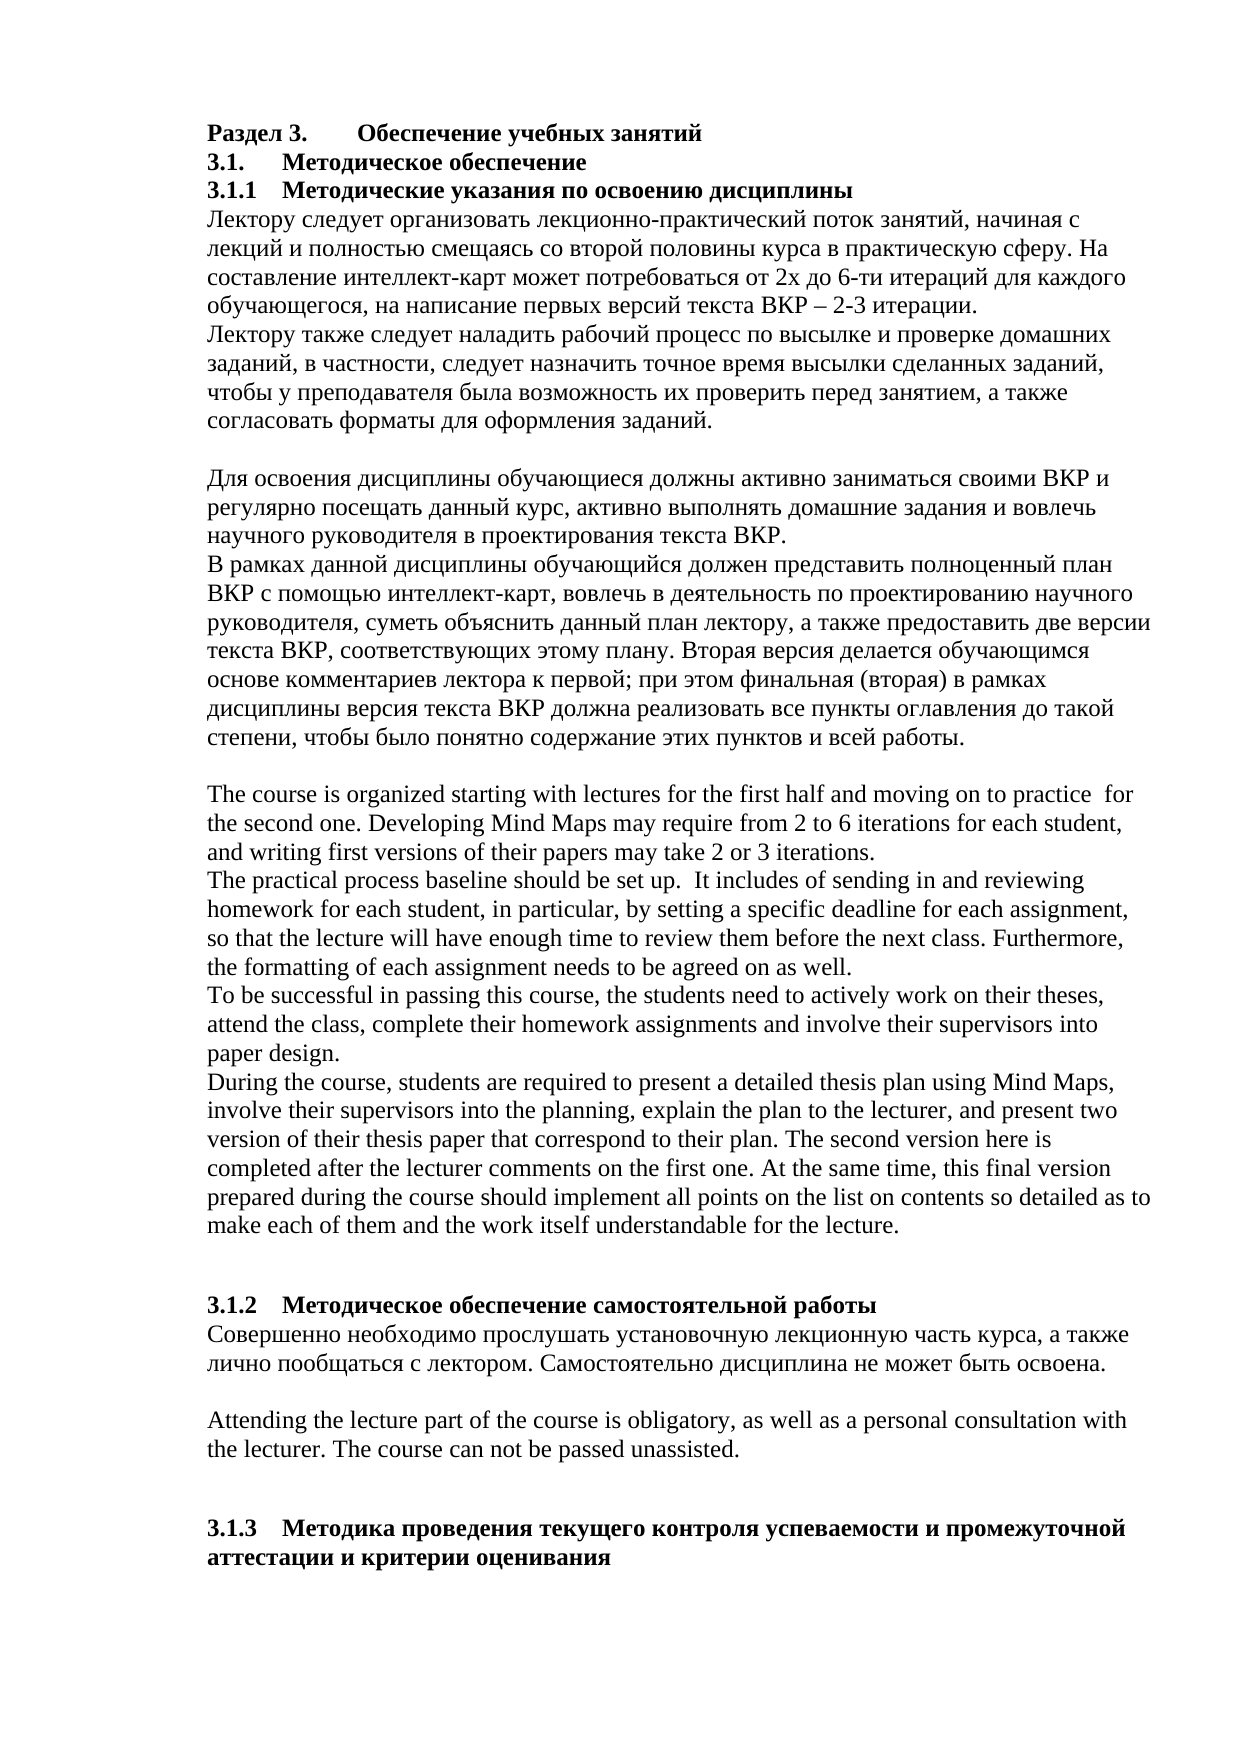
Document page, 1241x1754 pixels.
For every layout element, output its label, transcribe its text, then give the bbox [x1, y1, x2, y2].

text Раздел 3. Обеспечение учебных занятий [207, 118, 1152, 147]
text 3.1.2 Методическое обеспечение самостоятельной работы [207, 1290, 1152, 1319]
text 3.1.3 Методика проведения текущего контроля успеваемости и промежуточной аттестации и критерии оценивания [207, 1513, 1152, 1571]
text Совершенно необходимо прослушать установочную лекционную часть курса, а также лично пообщаться с лектором. Самостоятельно дисциплина не может быть освоена. Attending the lecture part of the course is obligatory, as well as a personal consultation with the lecturer. The course can not be passed unassisted. [207, 1319, 1152, 1488]
text 3.1.1 Методические указания по освоению дисциплины [207, 176, 1152, 204]
text Лектору следует организовать лекционно-практический поток занятий, начиная с лекций и полностью смещаясь со второй половины курса в практическую сферу. На составление интеллект-карт может потребоваться от 2х до 6-ти итераций для каждого обучающегося, на написание первых версий текста ВКР – 2-3 итерации. Лектору также следует наладить рабочий процесс по высылке и проверке домашних заданий, в частности, следует назначить точное время высылки сделанных заданий, чтобы у преподавателя была возможность их проверить перед занятием, а также согласовать форматы для оформления заданий. Для освоения дисциплины обучающиеся должны активно заниматься своими ВКР и регулярно посещать данный курс, активно выполнять домашние задания и вовлечь научного руководителя в проектирования текста ВКР. В рамках данной дисциплины обучающийся должен представить полноценный план ВКР с помощью интеллект-карт, вовлечь в деятельность по проектированию научного руководителя, суметь объяснить данный план лектору, а также предоставить две версии текста ВКР, соответствующих этому плану. Вторая версия делается обучающимся основе комментариев лектора к первой; при этом финальная (вторая) в рамках дисциплины версия текста ВКР должна реализовать все пункты оглавления до такой степени, чтобы было понятно содержание этих пунктов и всей работы. The course is organized starting with lectures for the first half and moving on to practice for the second one. Developing Mind Maps may require from 2 to 6 iterations for each student, and writing first versions of their papers may take 2 or 3 iterations. The practical process baseline should be set up. It includes of sending in and reviewing homework for each student, in particular, by setting a specific deadline for each assignment, so that the lecture will have enough time to review them before the next class. Furthermore, the formatting of each assignment needs to be agreed on as well. To be successful in passing this course, the students need to actively work on their theses, attend the class, complete their homework assignments and involve their supervisors into paper design. During the course, students are required to present a detailed thesis plan using Mind Maps, involve their supervisors into the planning, explain the plan to the lecturer, and present two version of their thesis paper that correspond to their plan. The second version here is completed after the lecturer comments on the first one. At the same time, this final version prepared during the course should implement all points on the list on contents so detailed as to make each of them and the work itself understandable for the lecture. [207, 204, 1152, 1265]
text 3.1. Методическое обеспечение [207, 147, 1152, 176]
